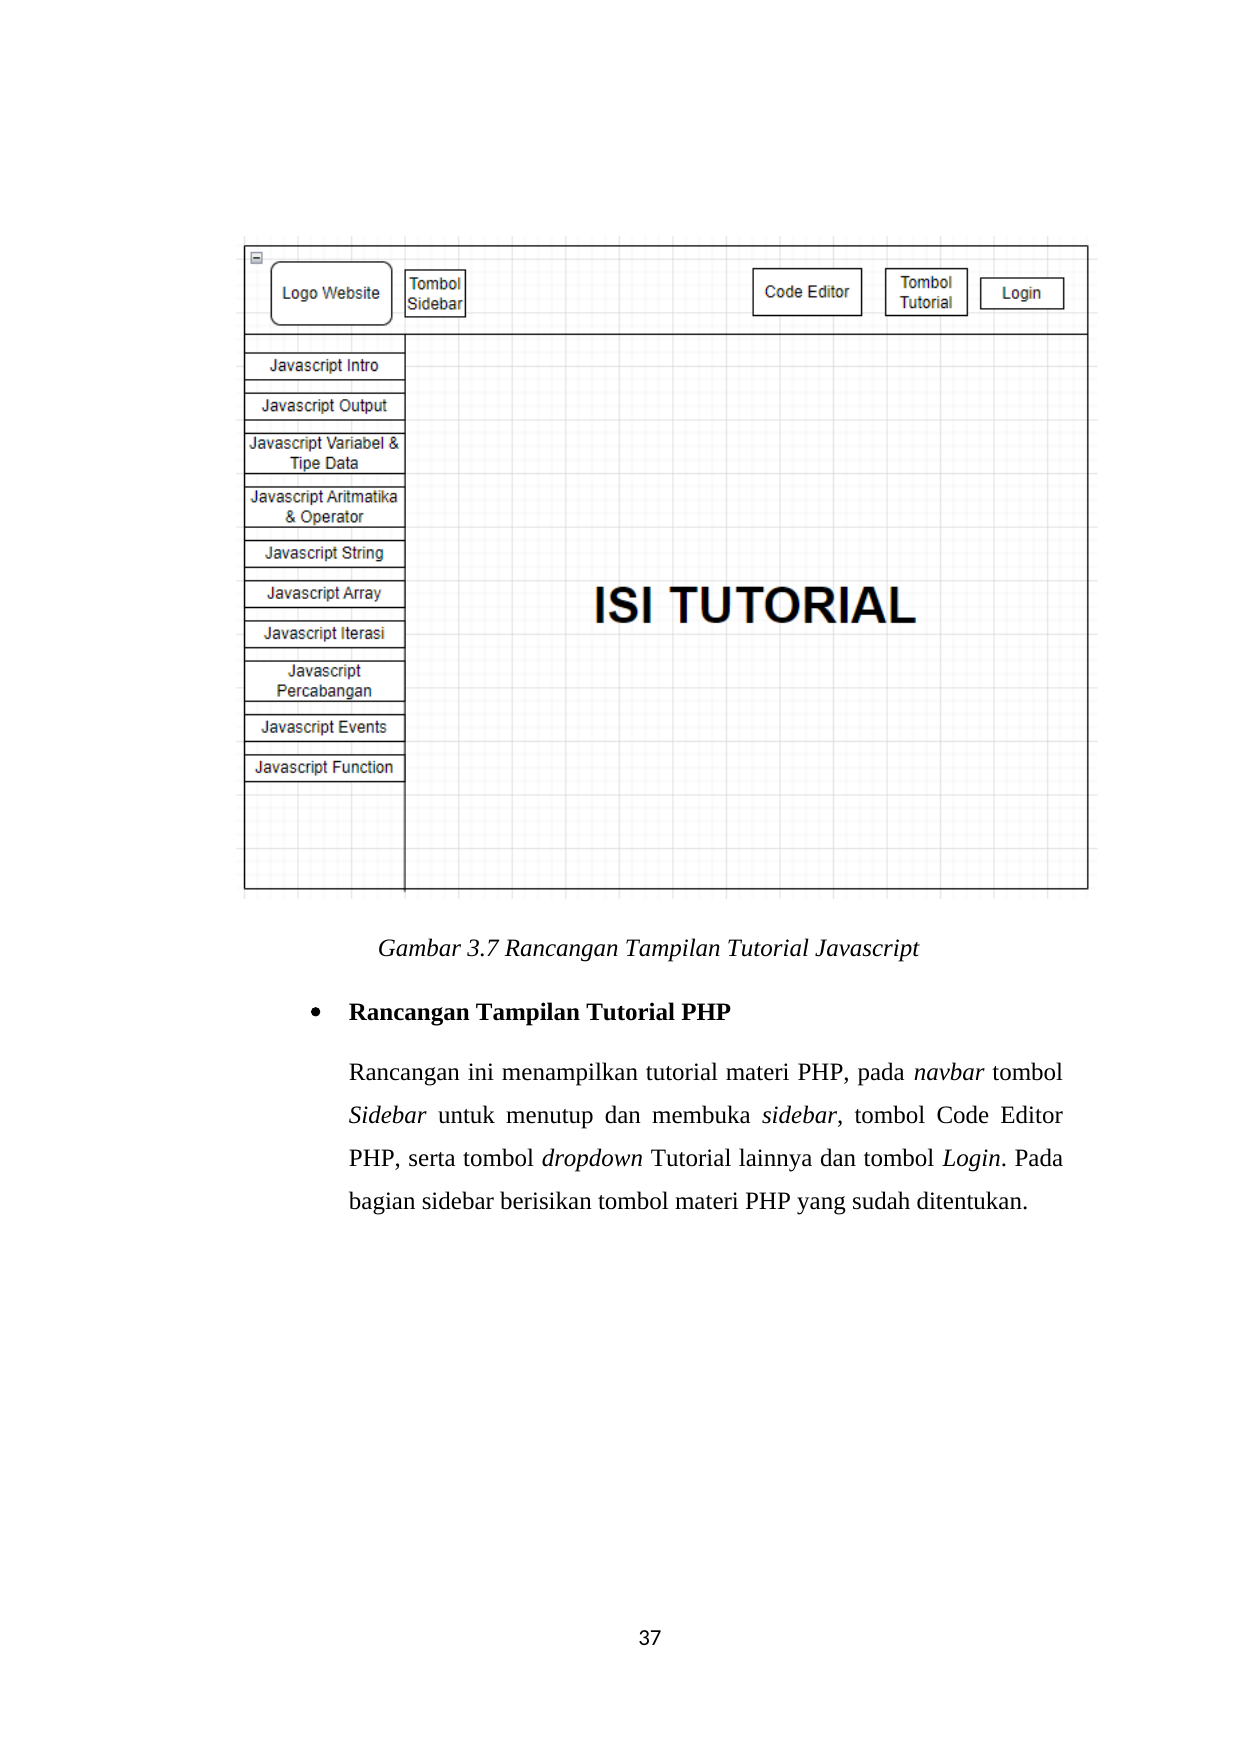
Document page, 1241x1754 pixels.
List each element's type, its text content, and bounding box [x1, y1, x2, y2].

text Rancangan ini menampilkan tutorial materi PHP, pada navbar tombol Sidebar untuk menutup dan membuka sidebar, tombol Code Editor PHP, serta tombol dropdown Tutorial lainnya dan tombol Login. Pada bagian sidebar berisikan tombol materi PHP yang sudah ditentukan. [349, 1057, 1063, 1215]
picture [236, 236, 1098, 899]
text Gambar 3.7 Rancangan Tampilan Tutorial Javascript [236, 933, 1063, 962]
list Rancangan Tampilan Tutorial PHP [311, 997, 1063, 1026]
